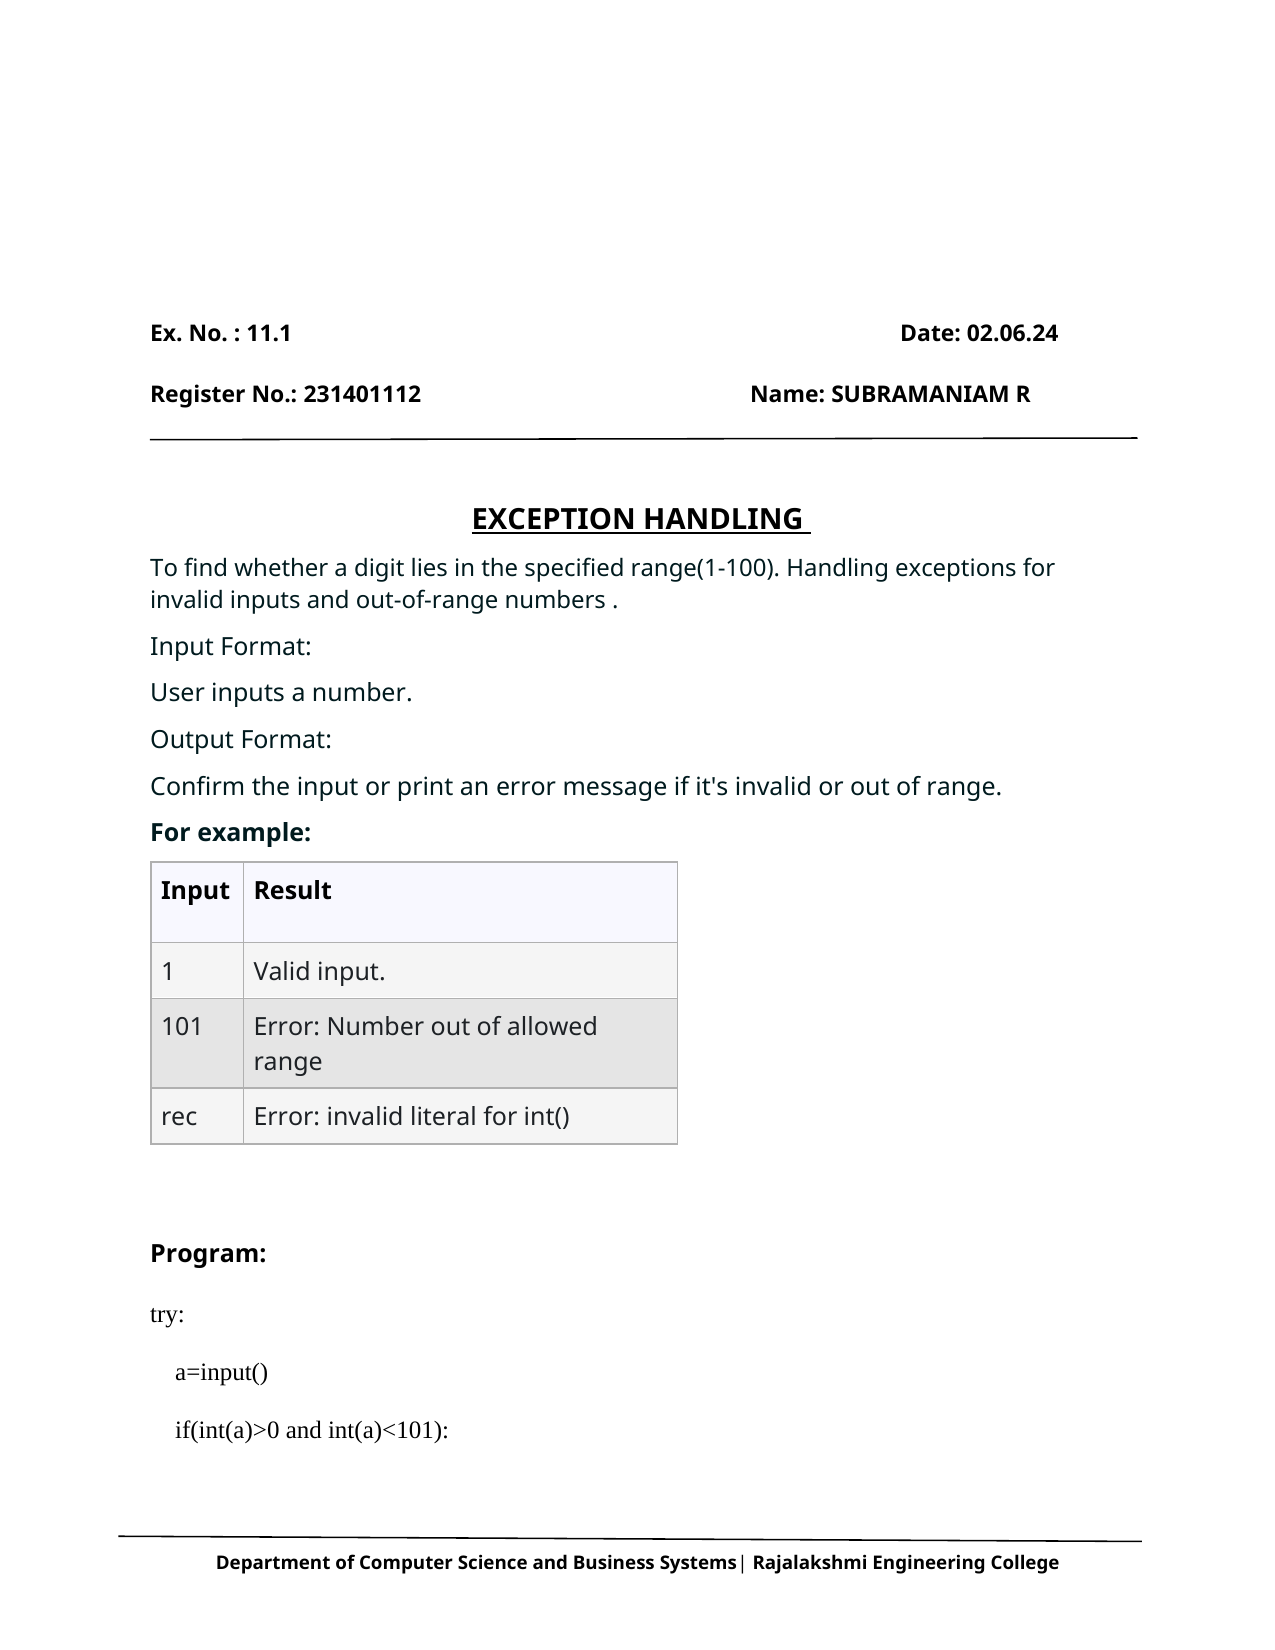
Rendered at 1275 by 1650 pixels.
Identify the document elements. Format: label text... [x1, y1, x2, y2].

text a=input() [150, 1357, 1125, 1386]
table_cell 1 [152, 943, 243, 997]
table_cell Valid input. [244, 943, 677, 997]
text Confirm the input or print an error message if it's invalid or out of range. [150, 768, 1125, 802]
text Program: [150, 1236, 1125, 1270]
text Input Format: [150, 628, 1125, 662]
table_cell rec [152, 1089, 243, 1143]
text if(int(a)>0 and int(a)<101): [150, 1415, 1125, 1444]
table_cell 101 [152, 999, 243, 1087]
table_cell Error: invalid literal for int() [244, 1089, 677, 1143]
table_cell Error: Number out of allowed range [244, 999, 677, 1087]
table_header Result [244, 863, 677, 942]
text For example: [150, 815, 1125, 849]
text try: [150, 1299, 1125, 1328]
text User inputs a number. [150, 675, 1125, 709]
text To find whether a digit lies in the specified range(1-100). Handling exceptions for invalid inputs and out-of-range numbers . [150, 551, 1125, 616]
text Output Format: [150, 722, 1125, 756]
table_header Input [152, 863, 243, 942]
text Ex. No. : 11.1 Date: 02.06.24 [150, 317, 1125, 348]
text Register No.: 231401112 Name: SUBRAMANIAM R [150, 378, 1125, 409]
text EXCEPTION HANDLING [150, 498, 1125, 538]
